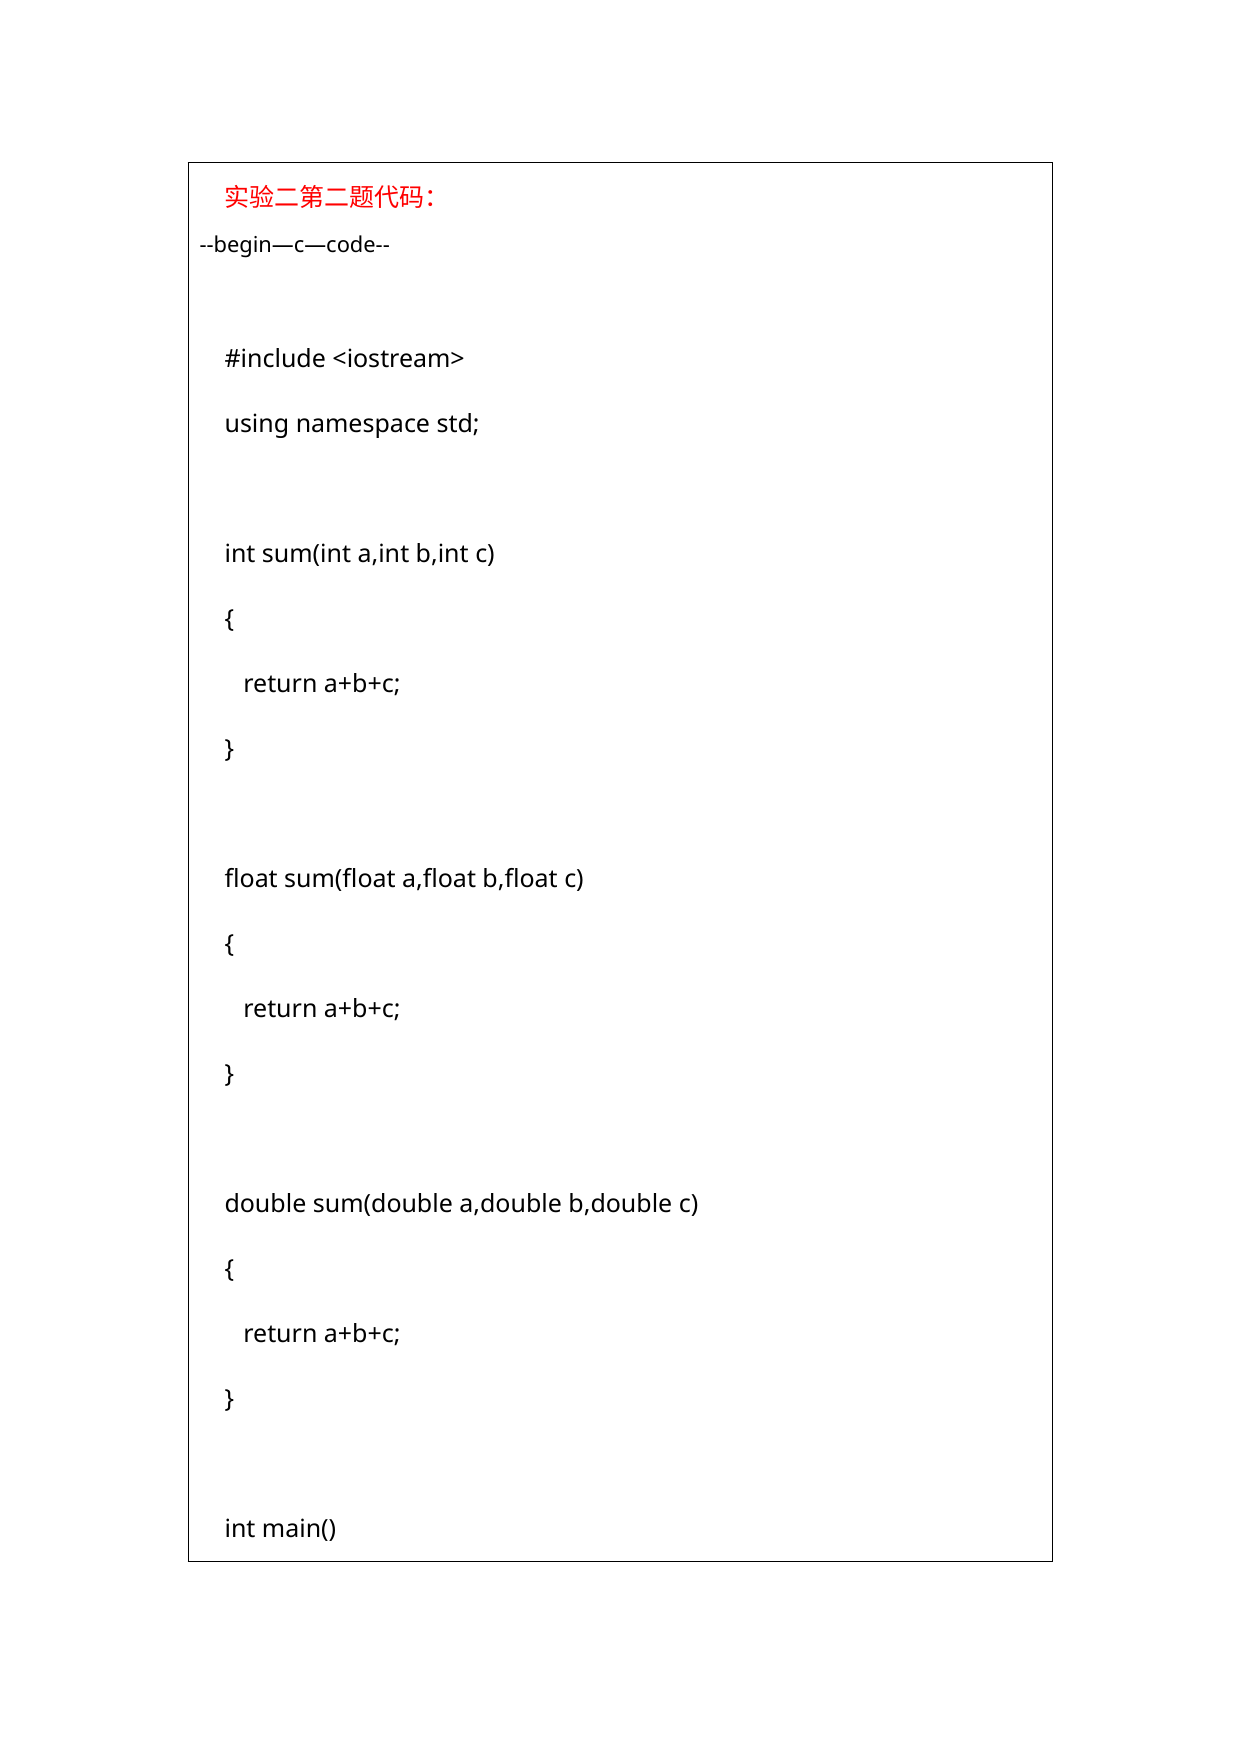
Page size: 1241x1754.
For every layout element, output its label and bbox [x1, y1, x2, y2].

table_cell [189, 163, 1052, 1561]
